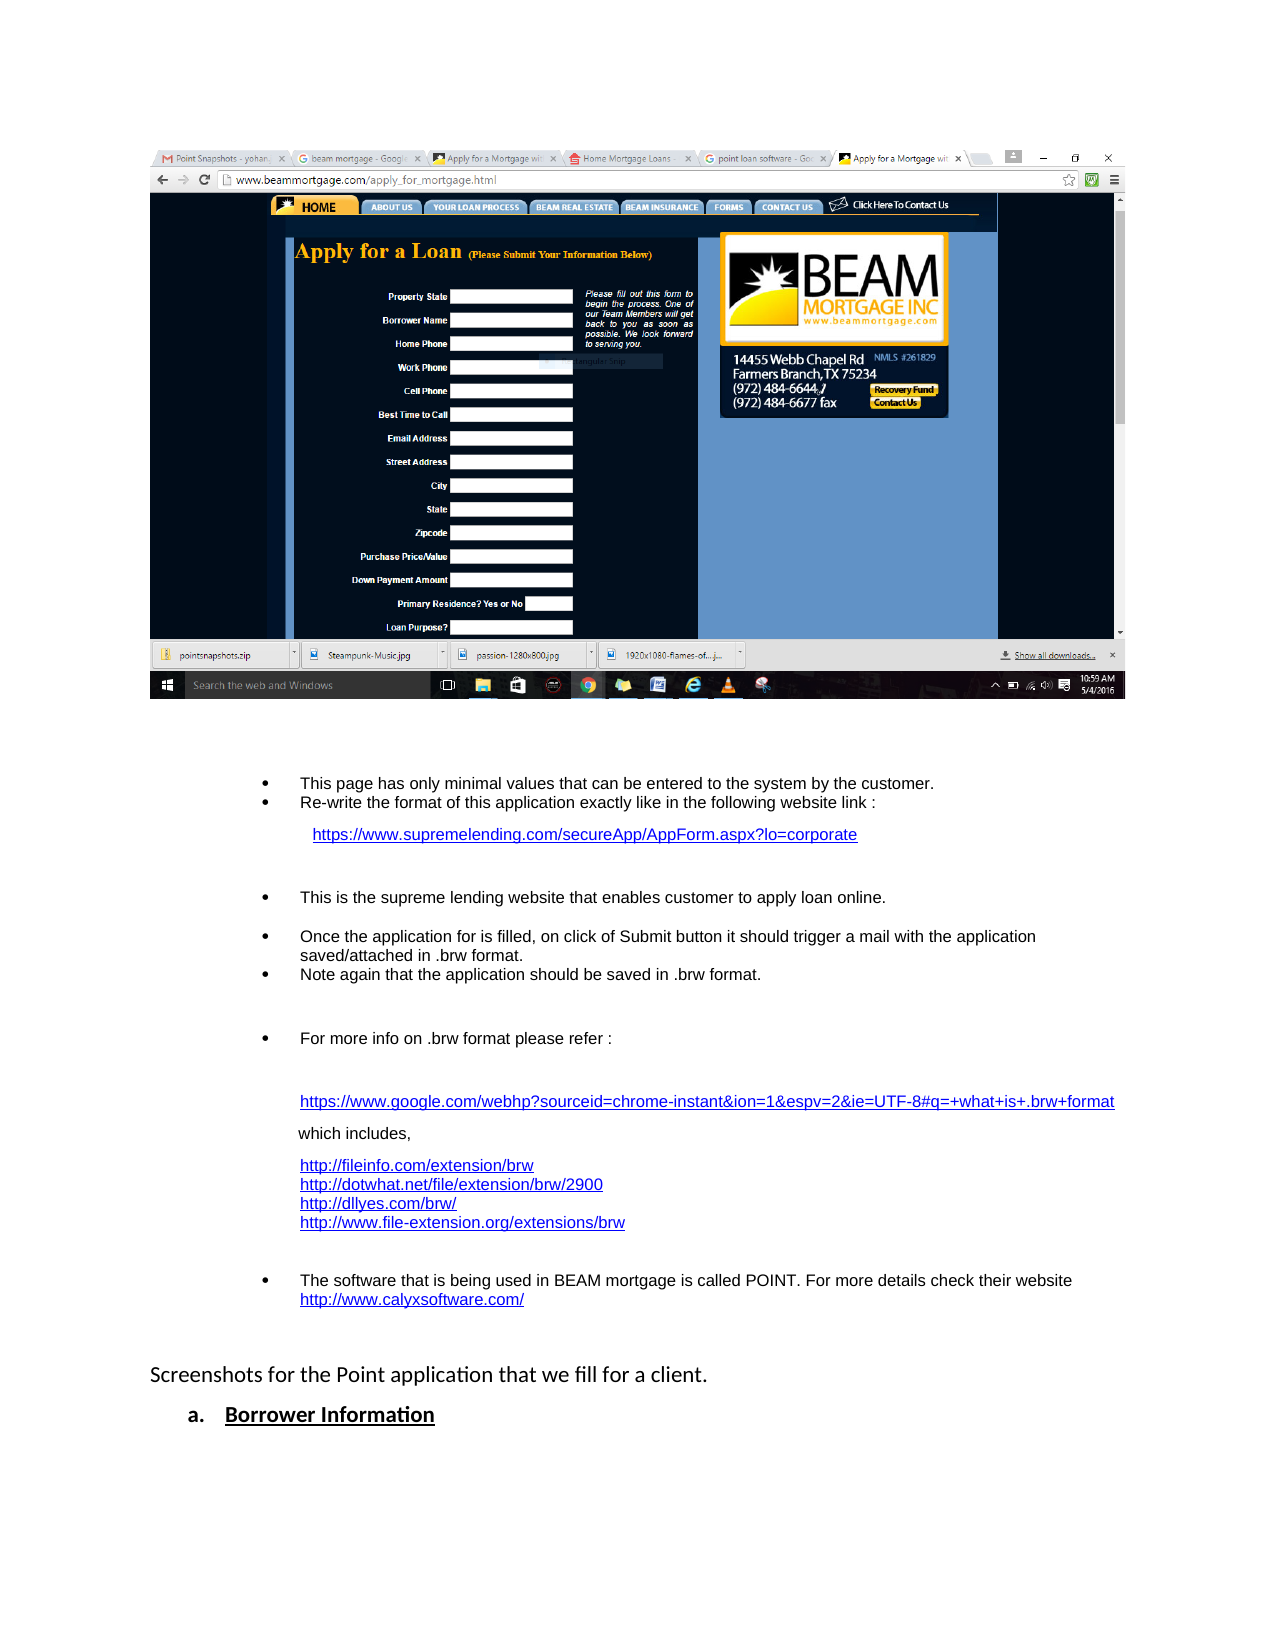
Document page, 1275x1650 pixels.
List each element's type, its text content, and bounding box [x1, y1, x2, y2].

text Screenshots for the Point application that we fill for a client. [150, 1360, 1125, 1388]
list This is the supreme lending website that enables customer to apply loan online. [262, 888, 1125, 908]
text which includes, [150, 1124, 1125, 1143]
list For more info on .brw format please refer : [262, 1029, 1125, 1048]
list http://dotwhat.net/file/extension/brw/2900 [300, 1174, 1125, 1194]
picture [150, 150, 1125, 699]
list http://dllyes.com/brw/ [300, 1194, 1125, 1213]
list Note again that the application should be saved in .brw format. [262, 965, 1125, 984]
list Borrower Information [187, 1400, 1125, 1428]
list Once the application for is filled, on click of Submit button it should trigger a mail with the application saved/attached in .brw format. [262, 927, 1125, 965]
list The software that is being used in BEAM mortgage is called POINT. For more details check their website [262, 1270, 1125, 1290]
list http://fileinfo.com/extension/brw [300, 1155, 1125, 1174]
text https://www.supremelending.com/secureApp/AppForm.aspx?lo=corporate [150, 825, 1125, 844]
list https://www.google.com/webhp?sourceid=chrome-instant&ion=1&espv=2&ie=UTF-8#q=+what+is+.brw+format [300, 1092, 1125, 1111]
list http://www.file-extension.org/extensions/brw [300, 1213, 1125, 1232]
list Re-write the format of this application exactly like in the following website link : [262, 793, 1125, 812]
list http://www.calyxsoftware.com/ [300, 1290, 1125, 1309]
list This page has only minimal values that can be entered to the system by the customer. [262, 774, 1125, 793]
